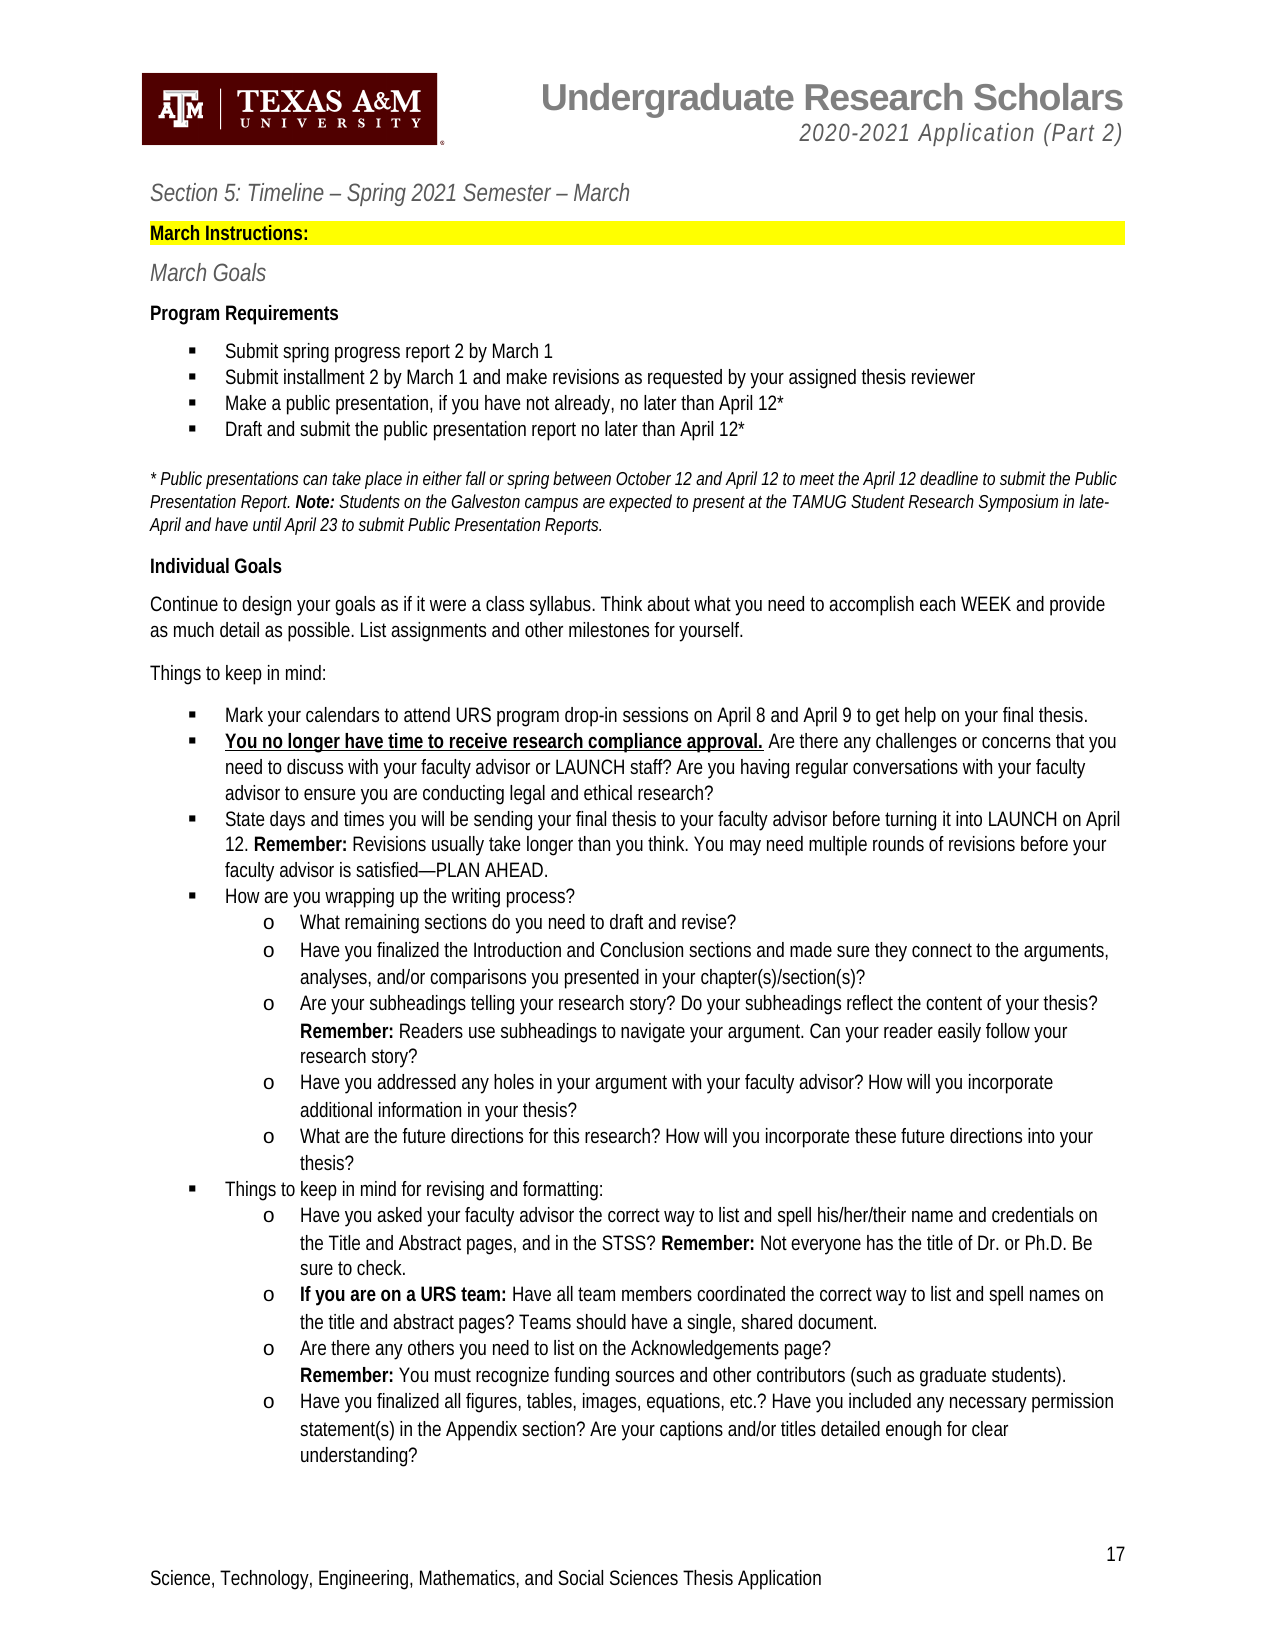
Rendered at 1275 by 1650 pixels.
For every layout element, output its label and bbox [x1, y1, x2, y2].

picture [141, 71, 445, 147]
